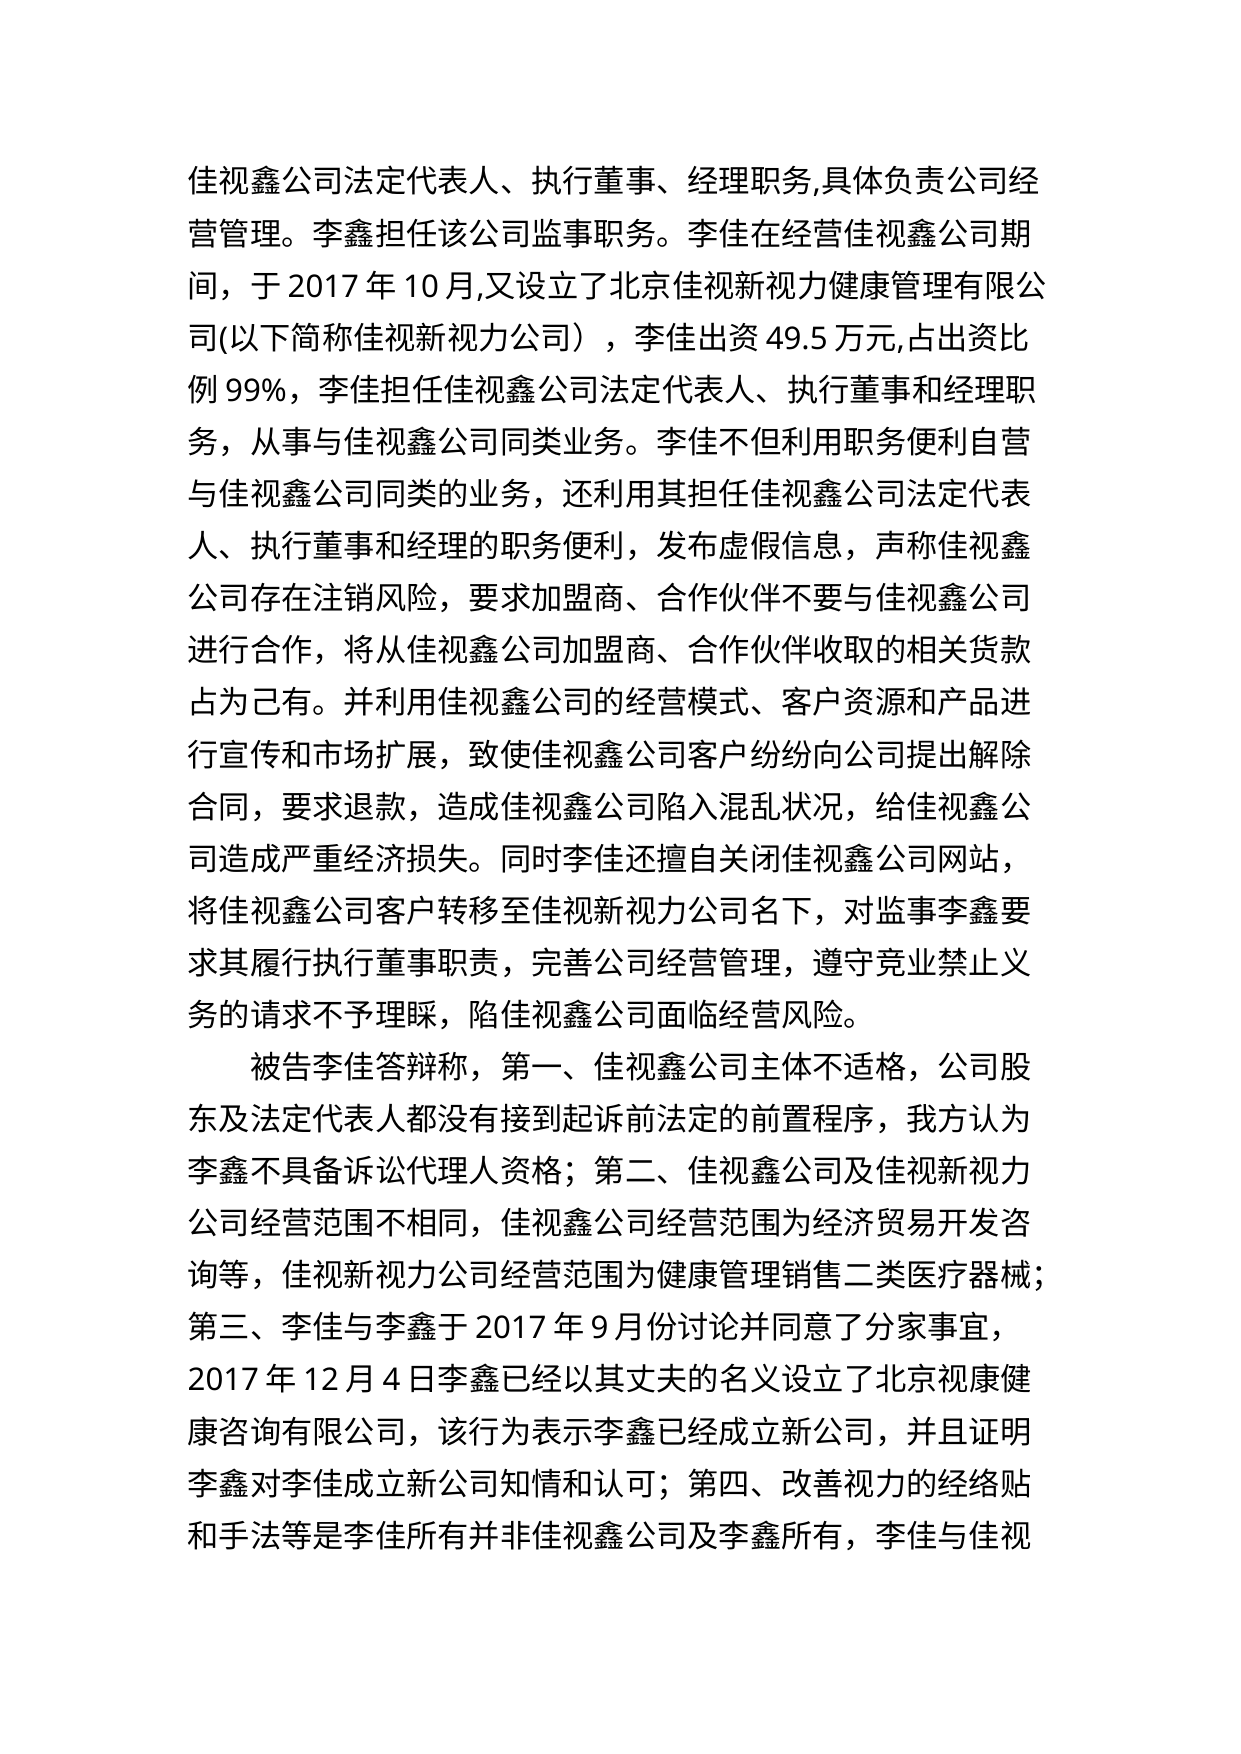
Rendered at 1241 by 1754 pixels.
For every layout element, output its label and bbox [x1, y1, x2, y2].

text [187, 150, 1053, 1035]
text [187, 1035, 1053, 1556]
